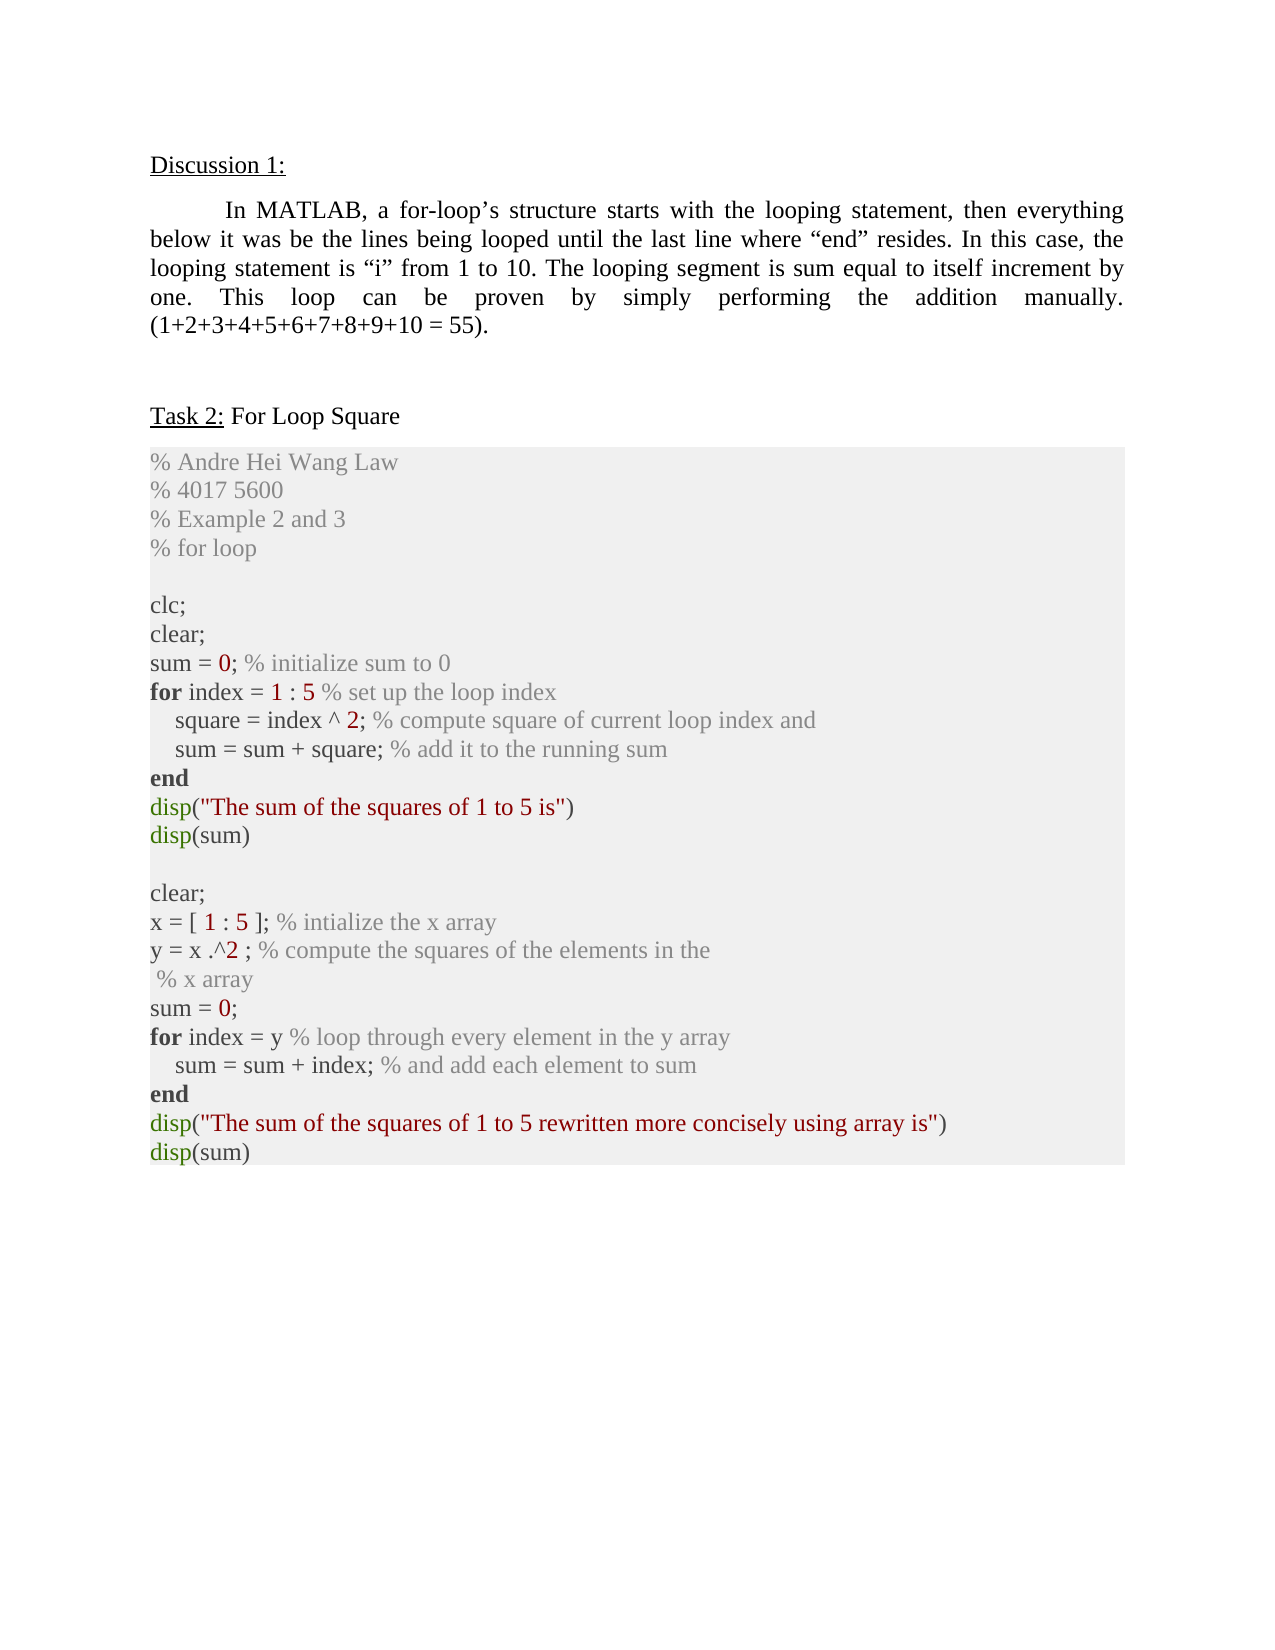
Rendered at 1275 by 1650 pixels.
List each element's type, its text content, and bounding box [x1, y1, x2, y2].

text % Andre Hei Wang Law % 4017 5600 % Example 2 and 3 % for loop clc; clear; sum = 0; % initialize sum to 0 for index = 1 : 5 % set up the loop index square = index ^ 2; % compute square of current loop index and sum = sum + square; % add it to the running sum end disp("The sum of the squares of 1 to 5 is") disp(sum) clear; x = [ 1 : 5 ]; % intialize the x array y = x .^2 ; % compute the squares of the elements in the % x array sum = 0; for index = y % loop through every element in the y array sum = sum + index; % and add each element to sum end disp("The sum of the squares of 1 to 5 rewritten more concisely using array is") disp(sum) [150, 447, 1125, 1165]
text Task 2: For Loop Square [150, 401, 1125, 430]
text Discussion 1: [150, 150, 1125, 179]
text In MATLAB, a for-loop’s structure starts with the looping statement, then everything below it was be the lines being looped until the last line where “end” resides. In this case, the looping statement is “i” from 1 to 10. The looping segment is sum equal to itself increment by one. This loop can be proven by simply performing the addition manually. (1+2+3+4+5+6+7+8+9+10 = 55). [150, 195, 1125, 339]
